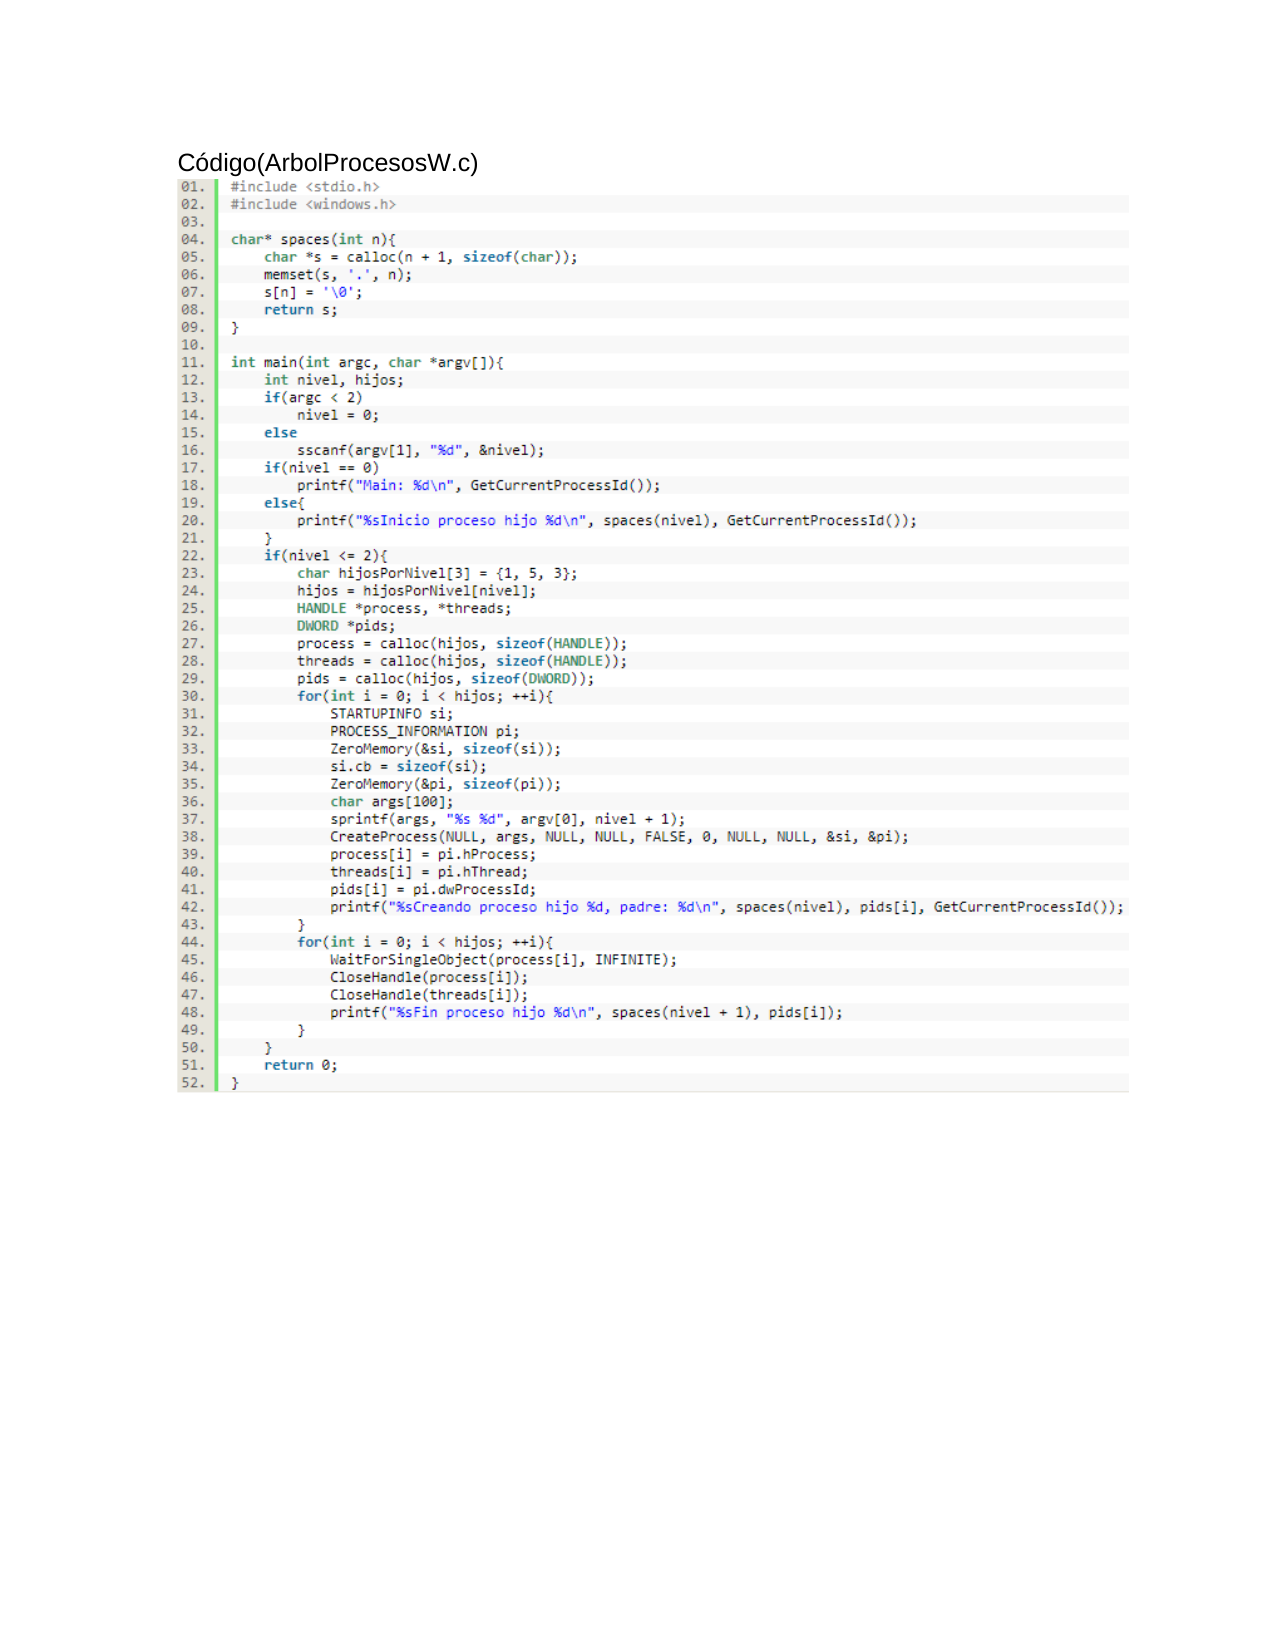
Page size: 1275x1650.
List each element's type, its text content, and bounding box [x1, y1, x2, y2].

picture [177, 179, 1129, 1095]
text Código(ArbolProcesosW.c) [177, 148, 1098, 176]
